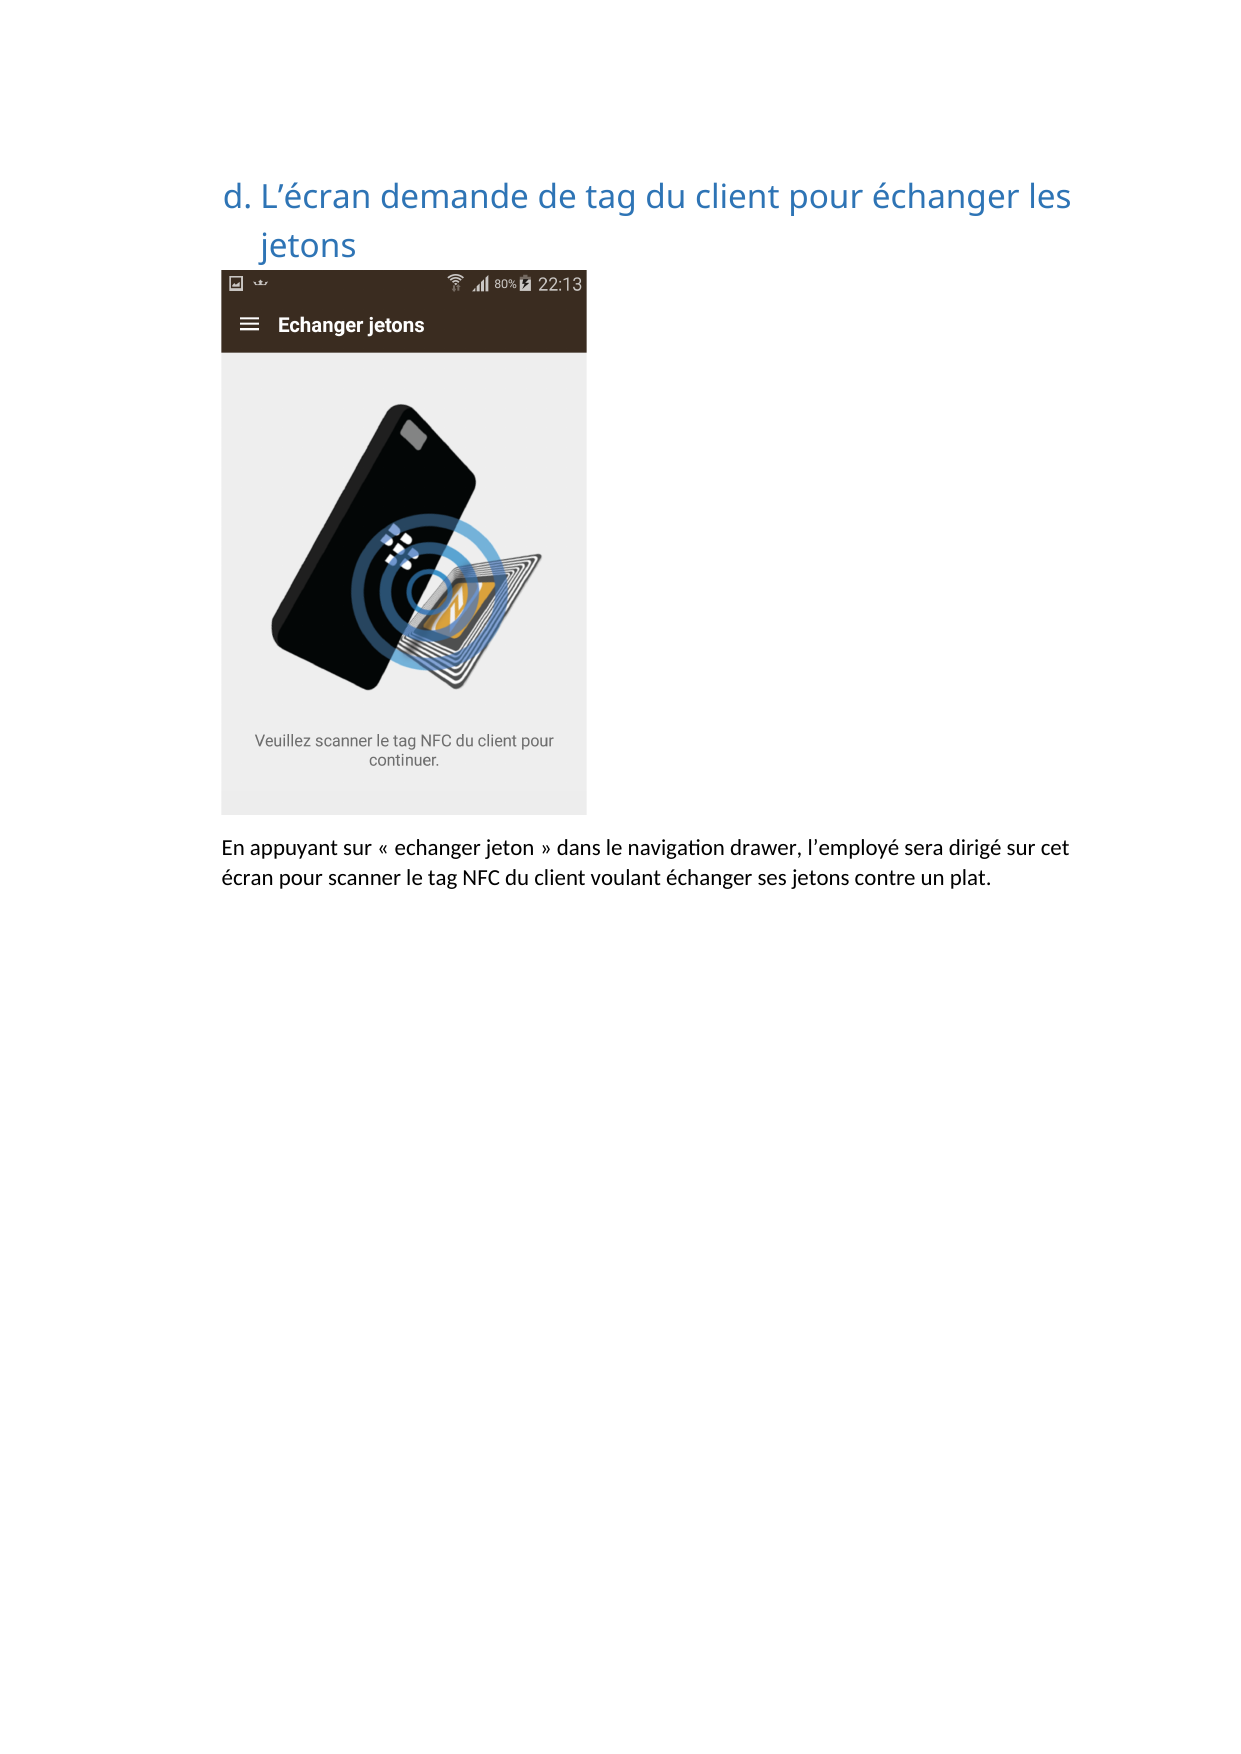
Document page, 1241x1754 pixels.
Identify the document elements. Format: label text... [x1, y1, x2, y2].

subtitle L’écran demande de tag du client pour échanger les jetons [223, 173, 1093, 267]
picture [221, 270, 587, 815]
text En appuyant sur « echanger jeton » dans le navigation drawer, l’employé sera dirigé sur cet écran pour scanner le tag NFC du client voulant échanger ses jetons contre un plat. [221, 833, 1093, 891]
